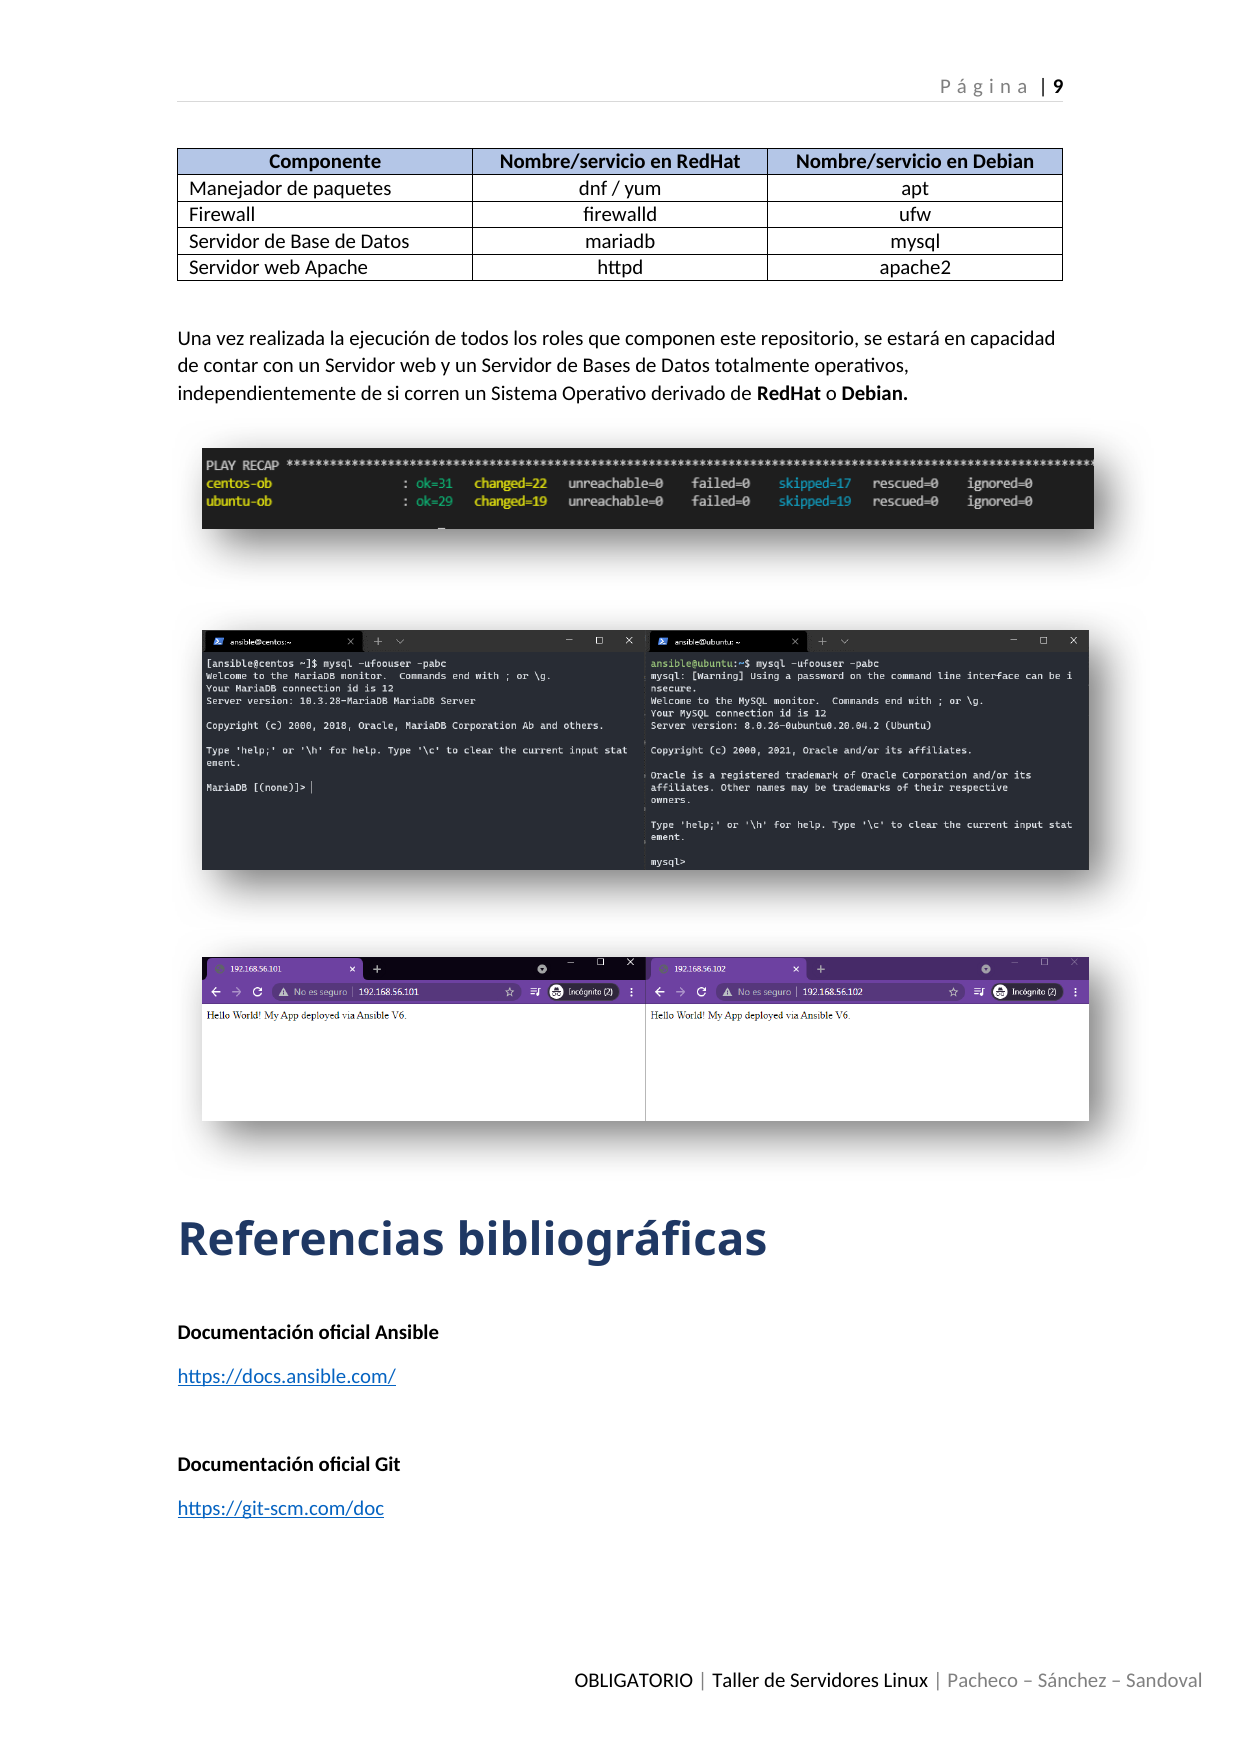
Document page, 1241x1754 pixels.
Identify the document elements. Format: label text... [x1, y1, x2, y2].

table_cell mariadb [473, 228, 767, 253]
table_cell Manejador de paquetes [178, 175, 472, 201]
subtitle Referencias bibliográficas [177, 1206, 1063, 1269]
text Documentación oficial Git [177, 1451, 1063, 1477]
table_cell dnf / yum [473, 175, 767, 201]
text Documentación oficial Ansible [177, 1319, 1063, 1344]
table_header Nombre/servicio en Debian [768, 149, 1062, 174]
text https://git-scm.com/doc [177, 1495, 1063, 1521]
table_cell apache2 [768, 255, 1062, 280]
table_cell ufw [768, 202, 1062, 227]
table_header Nombre/servicio en RedHat [473, 149, 767, 174]
table_header Componente [178, 149, 472, 174]
table_cell Servidor de Base de Datos [178, 228, 472, 253]
table_cell httpd [473, 255, 767, 280]
table_cell firewalld [473, 202, 767, 227]
table_cell Servidor web Apache [178, 255, 472, 280]
table_cell apt [768, 175, 1062, 201]
picture [202, 957, 1089, 1121]
table_cell Firewall [178, 202, 472, 227]
text https://docs.ansible.com/ [177, 1363, 1063, 1388]
picture [202, 630, 1089, 870]
text Una vez realizada la ejecución de todos los roles que componen este repositorio, se estará en capacidad de contar con un Servidor web y un Servidor de Bases de Datos totalmente operativos, independientemente de si corren un Sistema Operativo derivado de RedHat o Debian. [177, 325, 1063, 405]
picture [202, 448, 1094, 529]
table_cell mysql [768, 228, 1062, 253]
